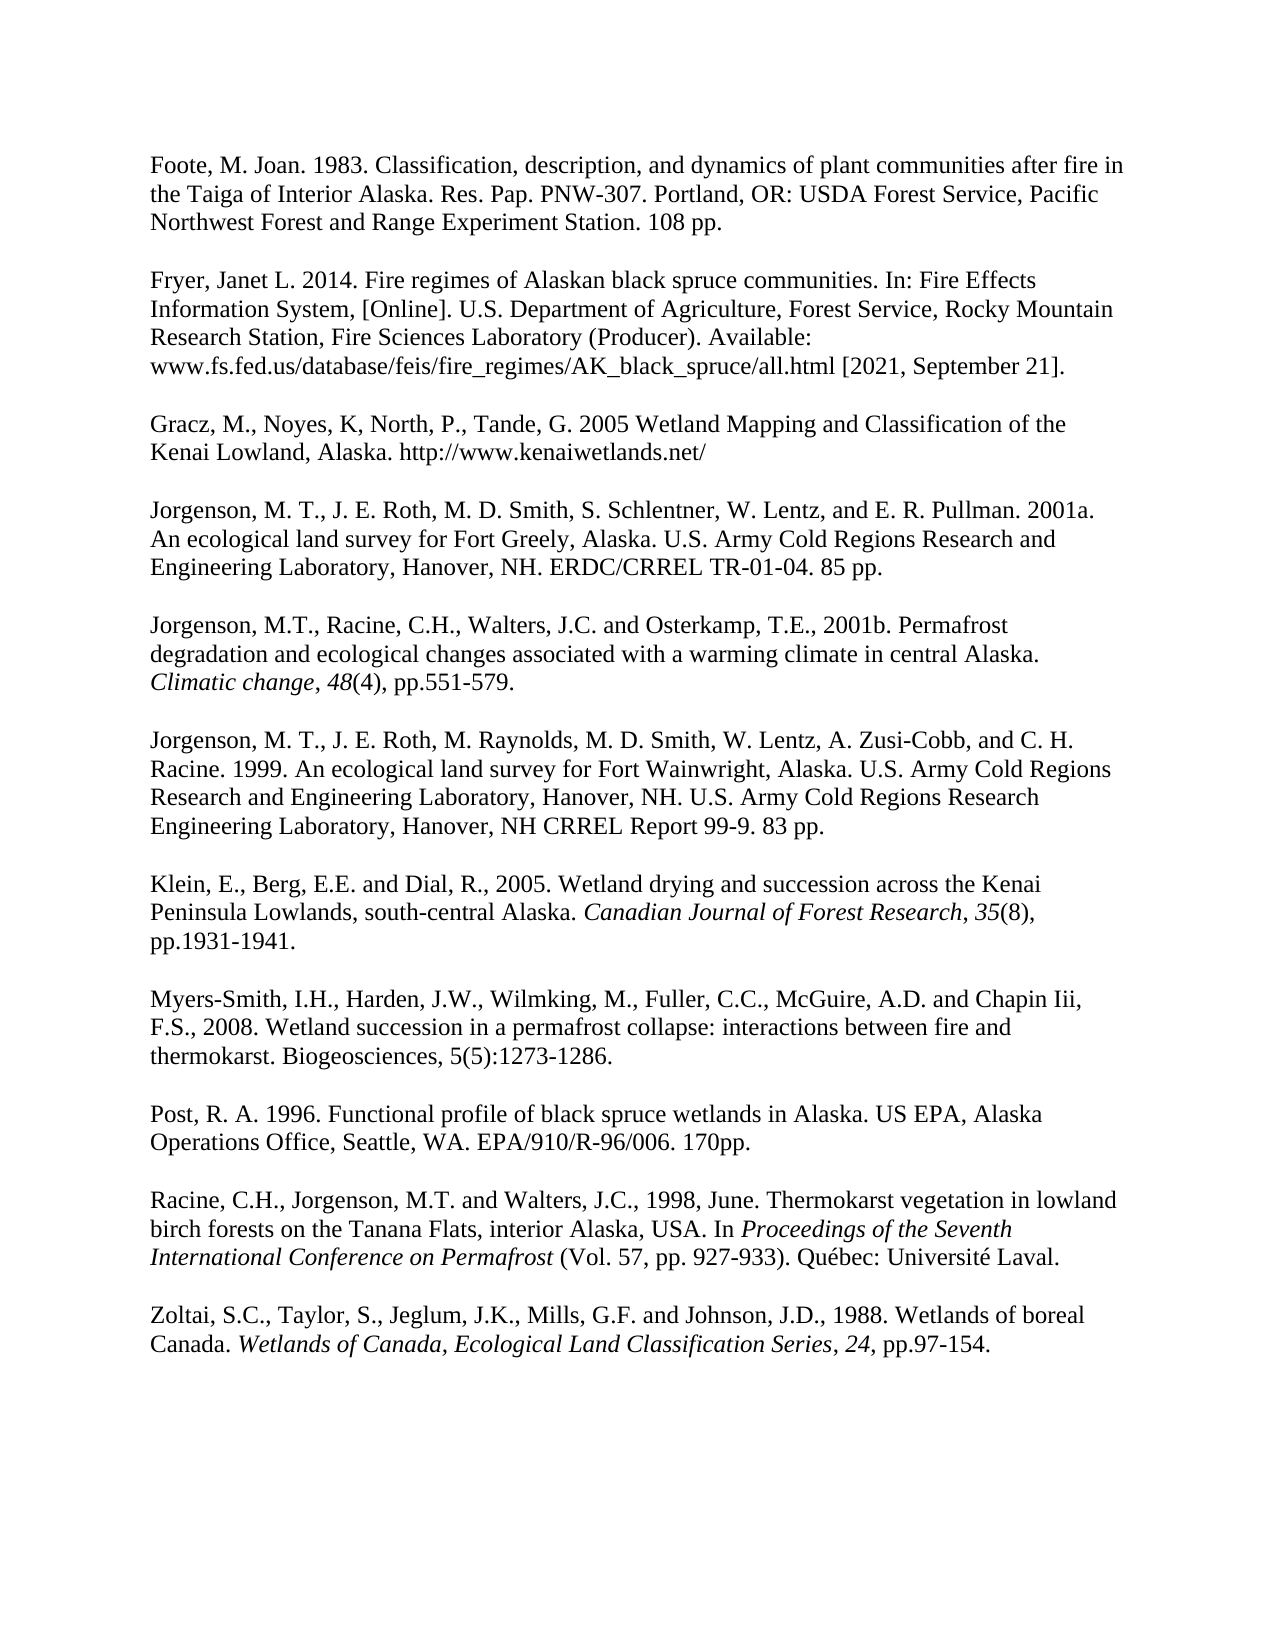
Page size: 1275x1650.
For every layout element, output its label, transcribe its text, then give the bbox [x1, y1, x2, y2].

text Klein, E., Berg, E.E. and Dial, R., 2005. Wetland drying and succession across the Kenai Peninsula Lowlands, south-central Alaska. Canadian Journal of Forest Research, 35(8), pp.1931-1941. [150, 869, 1125, 955]
text Jorgenson, M. T., J. E. Roth, M. Raynolds, M. D. Smith, W. Lentz, A. Zusi-Cobb, and C. H. Racine. 1999. An ecological land survey for Fort Wainwright, Alaska. U.S. Army Cold Regions Research and Engineering Laboratory, Hanover, NH. U.S. Army Cold Regions Research Engineering Laboratory, Hanover, NH CRREL Report 99-9. 83 pp. [150, 725, 1125, 840]
text Fryer, Janet L. 2014. Fire regimes of Alaskan black spruce communities. In: Fire Effects Information System, [Online]. U.S. Department of Agriculture, Forest Service, Rocky Mountain Research Station, Fire Sciences Laboratory (Producer). Available: www.fs.fed.us/database/feis/fire_regimes/AK_black_spruce/all.html [2021, September 21]. [150, 265, 1125, 380]
text Post, R. A. 1996. Functional profile of black spruce wetlands in Alaska. US EPA, Alaska Operations Office, Seattle, WA. EPA/910/R-96/006. 170pp. [150, 1099, 1125, 1156]
text Gracz, M., Noyes, K, North, P., Tande, G. 2005 Wetland Mapping and Classification of the Kenai Lowland, Alaska. http://www.kenaiwetlands.net/ [150, 409, 1125, 466]
text Racine, C.H., Jorgenson, M.T. and Walters, J.C., 1998, June. Thermokarst vegetation in lowland birch forests on the Tanana Flats, interior Alaska, USA. In Proceedings of the Seventh International Conference on Permafrost (Vol. 57, pp. 927-933). Québec: Université Laval. [150, 1185, 1125, 1271]
text Jorgenson, M.T., Racine, C.H., Walters, J.C. and Osterkamp, T.E., 2001b. Permafrost degradation and ecological changes associated with a warming climate in central Alaska. Climatic change, 48(4), pp.551-579. [150, 610, 1125, 696]
text Myers-Smith, I.H., Harden, J.W., Wilmking, M., Fuller, C.C., McGuire, A.D. and Chapin Iii, F.S., 2008. Wetland succession in a permafrost collapse: interactions between fire and thermokarst. Biogeosciences, 5(5):1273-1286. [150, 984, 1125, 1070]
list Jorgenson, M. T., J. E. Roth, M. D. Smith, S. Schlentner, W. Lentz, and E. R. Pullman. 2001a. An ecological land survey for Fort Greely, Alaska. U.S. Army Cold Regions Research and Engineering Laboratory, Hanover, NH. ERDC/CRREL TR-01-04. 85 pp. [150, 495, 1125, 581]
text Zoltai, S.C., Taylor, S., Jeglum, J.K., Mills, G.F. and Johnson, J.D., 1988. Wetlands of boreal Canada. Wetlands of Canada, Ecological Land Classification Series, 24, pp.97-154. [150, 1300, 1125, 1357]
text Foote, M. Joan. 1983. Classification, description, and dynamics of plant communities after fire in the Taiga of Interior Alaska. Res. Pap. PNW-307. Portland, OR: USDA Forest Service, Pacific Northwest Forest and Range Experiment Station. 108 pp. [150, 150, 1125, 236]
